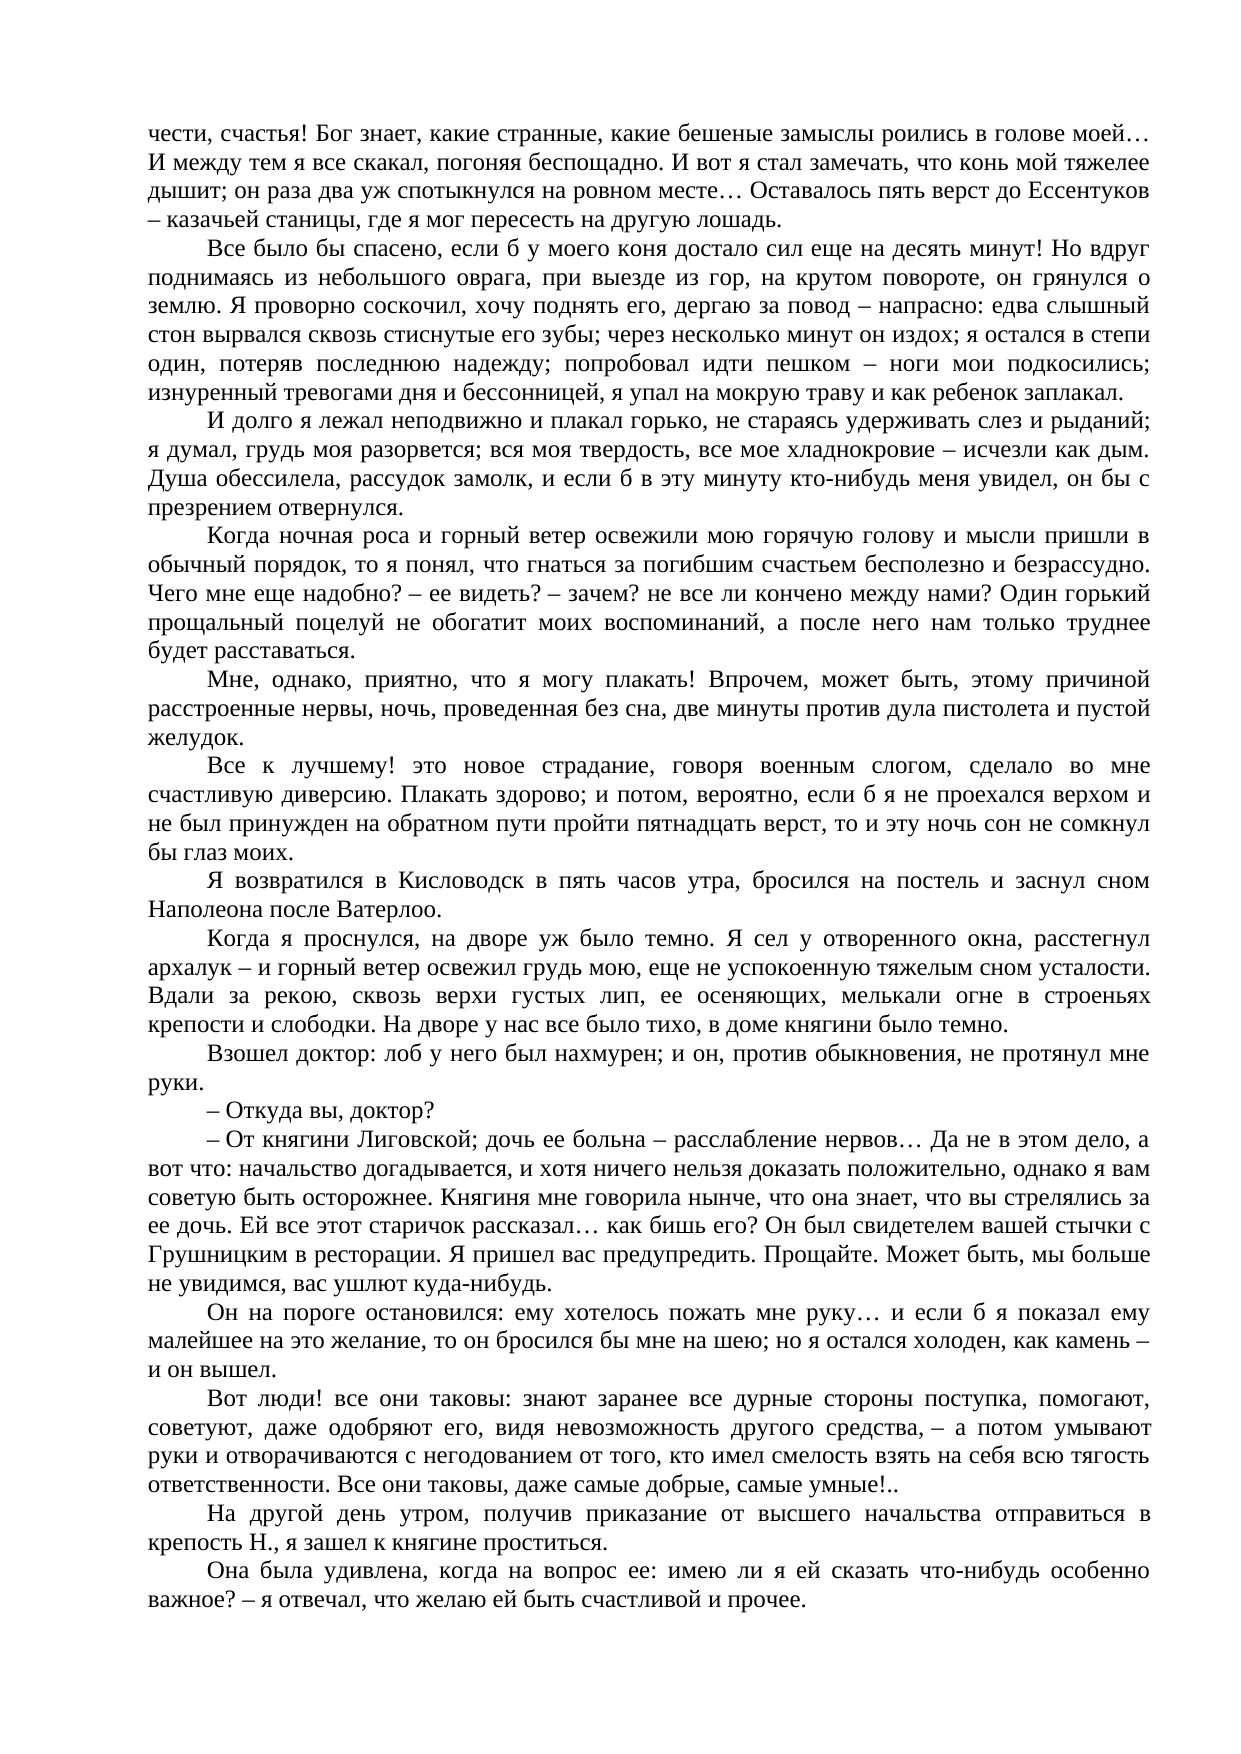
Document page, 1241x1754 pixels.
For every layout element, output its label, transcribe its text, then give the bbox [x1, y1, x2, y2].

text Взошел доктор: лоб у него был нахмурен; и он, против обыкновения, не протянул мне руки. [148, 1038, 1152, 1096]
text На другой день утром, получив приказание от высшего начальства отправиться в крепость Н., я зашел к княгине проститься. [148, 1498, 1152, 1556]
text Когда ночная роса и горный ветер освежили мою горячую голову и мысли пришли в обычный порядок, то я понял, что гнаться за погибшим счастьем бесполезно и безрассудно. Чего мне еще надобно? – ее видеть? – зачем? не все ли кончено между нами? Один горький прощальный поцелуй не обогатит моих воспоминаний, а после него нам только труднее будет расставаться. [148, 521, 1152, 664]
text Когда я проснулся, на дворе уж было темно. Я сел у отворенного окна, расстегнул архалук – и горный ветер освежил грудь мою, еще не успокоенную тяжелым сном усталости. Вдали за рекою, сквозь верхи густых лип, ее осеняющих, мелькали огне в строеньях крепости и слободки. На дворе у нас все было тихо, в доме княгини было темно. [148, 923, 1152, 1038]
text Она была удивлена, когда на вопрос ее: имею ли я ей сказать что-нибудь особенно важное? – я отвечал, что желаю ей быть счастливой и прочее. [148, 1556, 1152, 1613]
text Мне, однако, приятно, что я могу плакать! Впрочем, может быть, этому причиной расстроенные нервы, ночь, проведенная без сна, две минуты против дула пистолета и пустой желудок. [148, 664, 1152, 751]
text Я возвратился в Кисловодск в пять часов утра, бросился на постель и заснул сном Наполеона после Ватерлоо. [148, 866, 1152, 923]
text Все было бы спасено, если б у моего коня достало сил еще на десять минут! Но вдруг поднимаясь из небольшого оврага, при выезде из гор, на крутом повороте, он грянулся о землю. Я проворно соскочил, хочу поднять его, дергаю за повод – напрасно: едва слышный стон вырвался сквозь стиснутые его зубы; через несколько минут он издох; я остался в степи один, потеряв последнюю надежду; попробовал идти пешком – ноги мои подкосились; изнуренный тревогами дня и бессонницей, я упал на мокрую траву и как ребенок заплакал. [148, 233, 1152, 406]
text Все к лучшему! это новое страдание, говоря военным слогом, сделало во мне счастливую диверсию. Плакать здорово; и потом, вероятно, если б я не проехался верхом и не был принужден на обратном пути пройти пятнадцать верст, то и эту ночь сон не сомкнул бы глаз моих. [148, 751, 1152, 866]
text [148, 118, 1152, 233]
text Он на пороге остановился: ему хотелось пожать мне руку… и если б я показал ему малейшее на это желание, то он бросился бы мне на шею; но я остался холоден, как камень – и он вышел. [148, 1297, 1152, 1383]
text Вот люди! все они таковы: знают заранее все дурные стороны поступка, помогают, советуют, даже одобряют его, видя невозможность другого средства, – а потом умывают руки и отворачиваются с негодованием от того, кто имел смелость взять на себя всю тягость ответственности. Все они таковы, даже самые добрые, самые умные!.. [148, 1383, 1152, 1498]
text И долго я лежал неподвижно и плакал горько, не стараясь удерживать слез и рыданий; я думал, грудь моя разорвется; вся моя твердость, все мое хладнокровие – исчезли как дым. Душа обессилела, рассудок замолк, и если б в эту минуту кто-нибудь меня увидел, он бы с презрением отвернулся. [148, 406, 1152, 521]
text – От княгини Лиговской; дочь ее больна – расслабление нервов… Да не в этом дело, а вот что: начальство догадывается, и хотя ничего нельзя доказать положительно, однако я вам советую быть осторожнее. Княгиня мне говорила нынче, что она знает, что вы стрелялись за ее дочь. Ей все этот старичок рассказал… как бишь его? Он был свидетелем вашей стычки с Грушницким в ресторации. Я пришел вас предупредить. Прощайте. Может быть, мы больше не увидимся, вас ушлют куда-нибудь. [148, 1124, 1152, 1297]
text – Откуда вы, доктор? [148, 1096, 1152, 1124]
